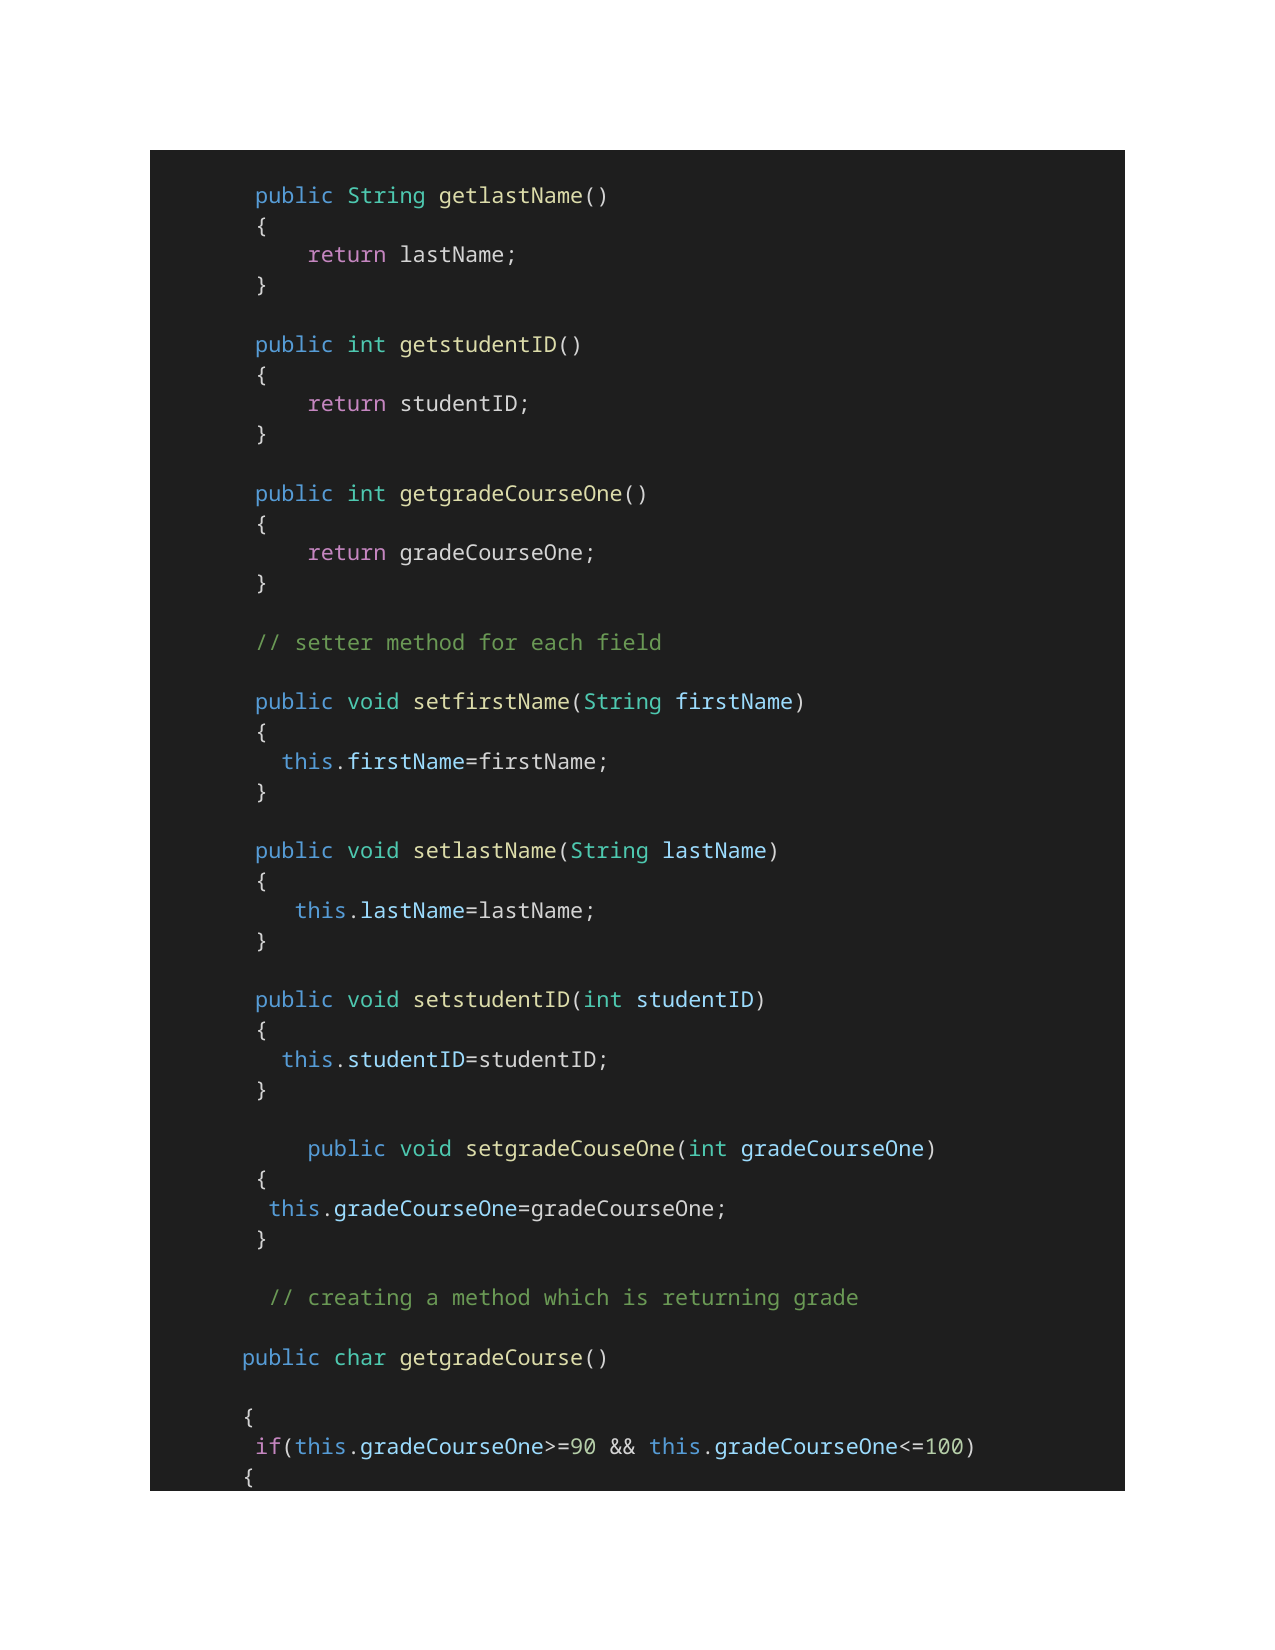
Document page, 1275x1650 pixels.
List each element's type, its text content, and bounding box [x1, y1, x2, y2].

text { [150, 358, 1125, 388]
text { [150, 1401, 1125, 1431]
text this.firstName=firstName; [150, 746, 1125, 776]
text public char getgradeCourse() [150, 1342, 1125, 1371]
text if(this.gradeCourseOne>=90 && this.gradeCourseOne<=100) [150, 1431, 1125, 1461]
text public void setgradeCouseOne(int gradeCourseOne) [150, 1133, 1125, 1163]
text public String getlastName() [150, 180, 1125, 209]
text public void setlastName(String lastName) [150, 835, 1125, 865]
text return gradeCourseOne; [150, 537, 1125, 567]
text public void setstudentID(int studentID) [150, 984, 1125, 1014]
text } [150, 567, 1125, 597]
text // creating a method which is returning grade [150, 1282, 1125, 1312]
text this.studentID=studentID; [150, 1044, 1125, 1073]
text public int getgradeCourseOne() [150, 478, 1125, 507]
text { [150, 1461, 1125, 1491]
text } [150, 1073, 1125, 1103]
text } [150, 924, 1125, 954]
text } [150, 1222, 1125, 1252]
text { [150, 865, 1125, 895]
text { [150, 209, 1125, 239]
text { [150, 507, 1125, 537]
text this.lastName=lastName; [150, 895, 1125, 924]
text return studentID; [150, 388, 1125, 418]
text { [150, 716, 1125, 746]
text this.gradeCourseOne=gradeCourseOne; [150, 1193, 1125, 1222]
text return lastName; [150, 239, 1125, 269]
text // setter method for each field [150, 627, 1125, 656]
text public int getstudentID() [150, 329, 1125, 358]
text } [150, 776, 1125, 805]
text } [150, 269, 1125, 299]
text { [150, 1163, 1125, 1193]
text public void setfirstName(String firstName) [150, 686, 1125, 716]
text { [150, 1014, 1125, 1044]
text } [150, 418, 1125, 448]
